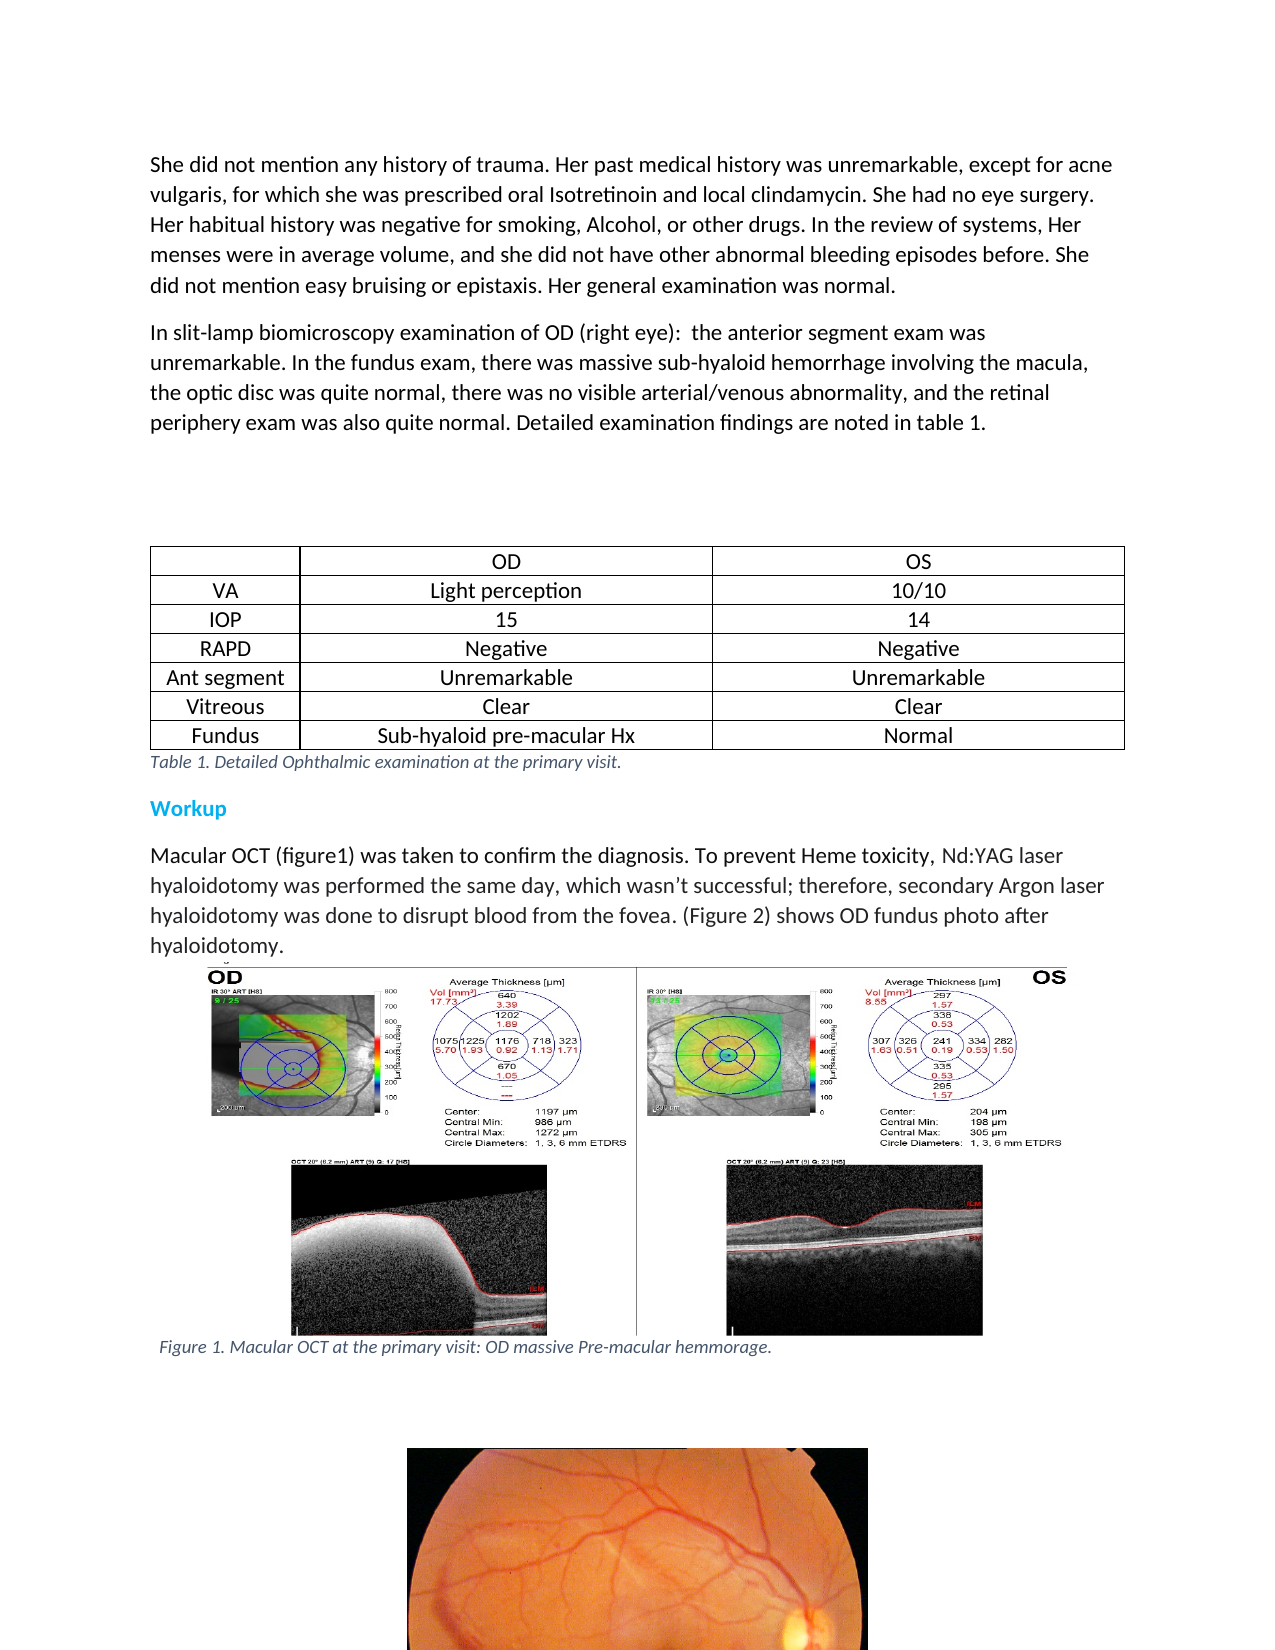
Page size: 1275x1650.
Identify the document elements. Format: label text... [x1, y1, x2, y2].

table_cell 10/10 [713, 576, 1124, 604]
table_cell Negative [713, 634, 1124, 662]
table_cell Light perception [301, 576, 712, 604]
table_cell Normal [713, 721, 1124, 749]
table_cell Clear [301, 692, 712, 720]
table_cell Fundus [151, 721, 299, 749]
text Table 1. Detailed Ophthalmic examination at the primary visit. [150, 750, 1125, 773]
picture [158, 962, 1116, 1356]
table_cell Ant segment [151, 663, 299, 691]
table_cell Negative [301, 634, 712, 662]
text Workup [150, 794, 1125, 822]
picture [407, 1448, 868, 1650]
table_cell Unremarkable [301, 663, 712, 691]
text In slit-lamp biomicroscopy examination of OD (right eye): the anterior segment exam was unremarkable. In the fundus exam, there was massive sub-hyaloid hemorrhage involving the macula, the optic disc was quite normal, there was no visible arterial/venous abnormality, and the retinal periphery exam was also quite normal. Detailed examination findings are noted in table 1. [150, 318, 1125, 436]
table_cell Unremarkable [713, 663, 1124, 691]
table_cell Clear [713, 692, 1124, 720]
table_header [151, 547, 299, 575]
table_cell 14 [713, 605, 1124, 633]
table_cell Sub-hyaloid pre-macular Hx [301, 721, 712, 749]
text Macular OCT (figure1) was taken to confirm the diagnosis. To prevent Heme toxicity, Nd:YAG laser hyaloidotomy was performed the same day, which wasn’t successful; therefore, secondary Argon laser hyaloidotomy was done to disrupt blood from the fovea. (Figure 2) shows OD fundus photo after hyaloidotomy. [150, 841, 1125, 959]
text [150, 150, 1125, 299]
table_header OS [713, 547, 1124, 575]
table_cell IOP [151, 605, 299, 633]
table_header OD [301, 547, 712, 575]
table_cell RAPD [151, 634, 299, 662]
table_cell VA [151, 576, 299, 604]
table_cell Vitreous [151, 692, 299, 720]
table_cell 15 [301, 605, 712, 633]
